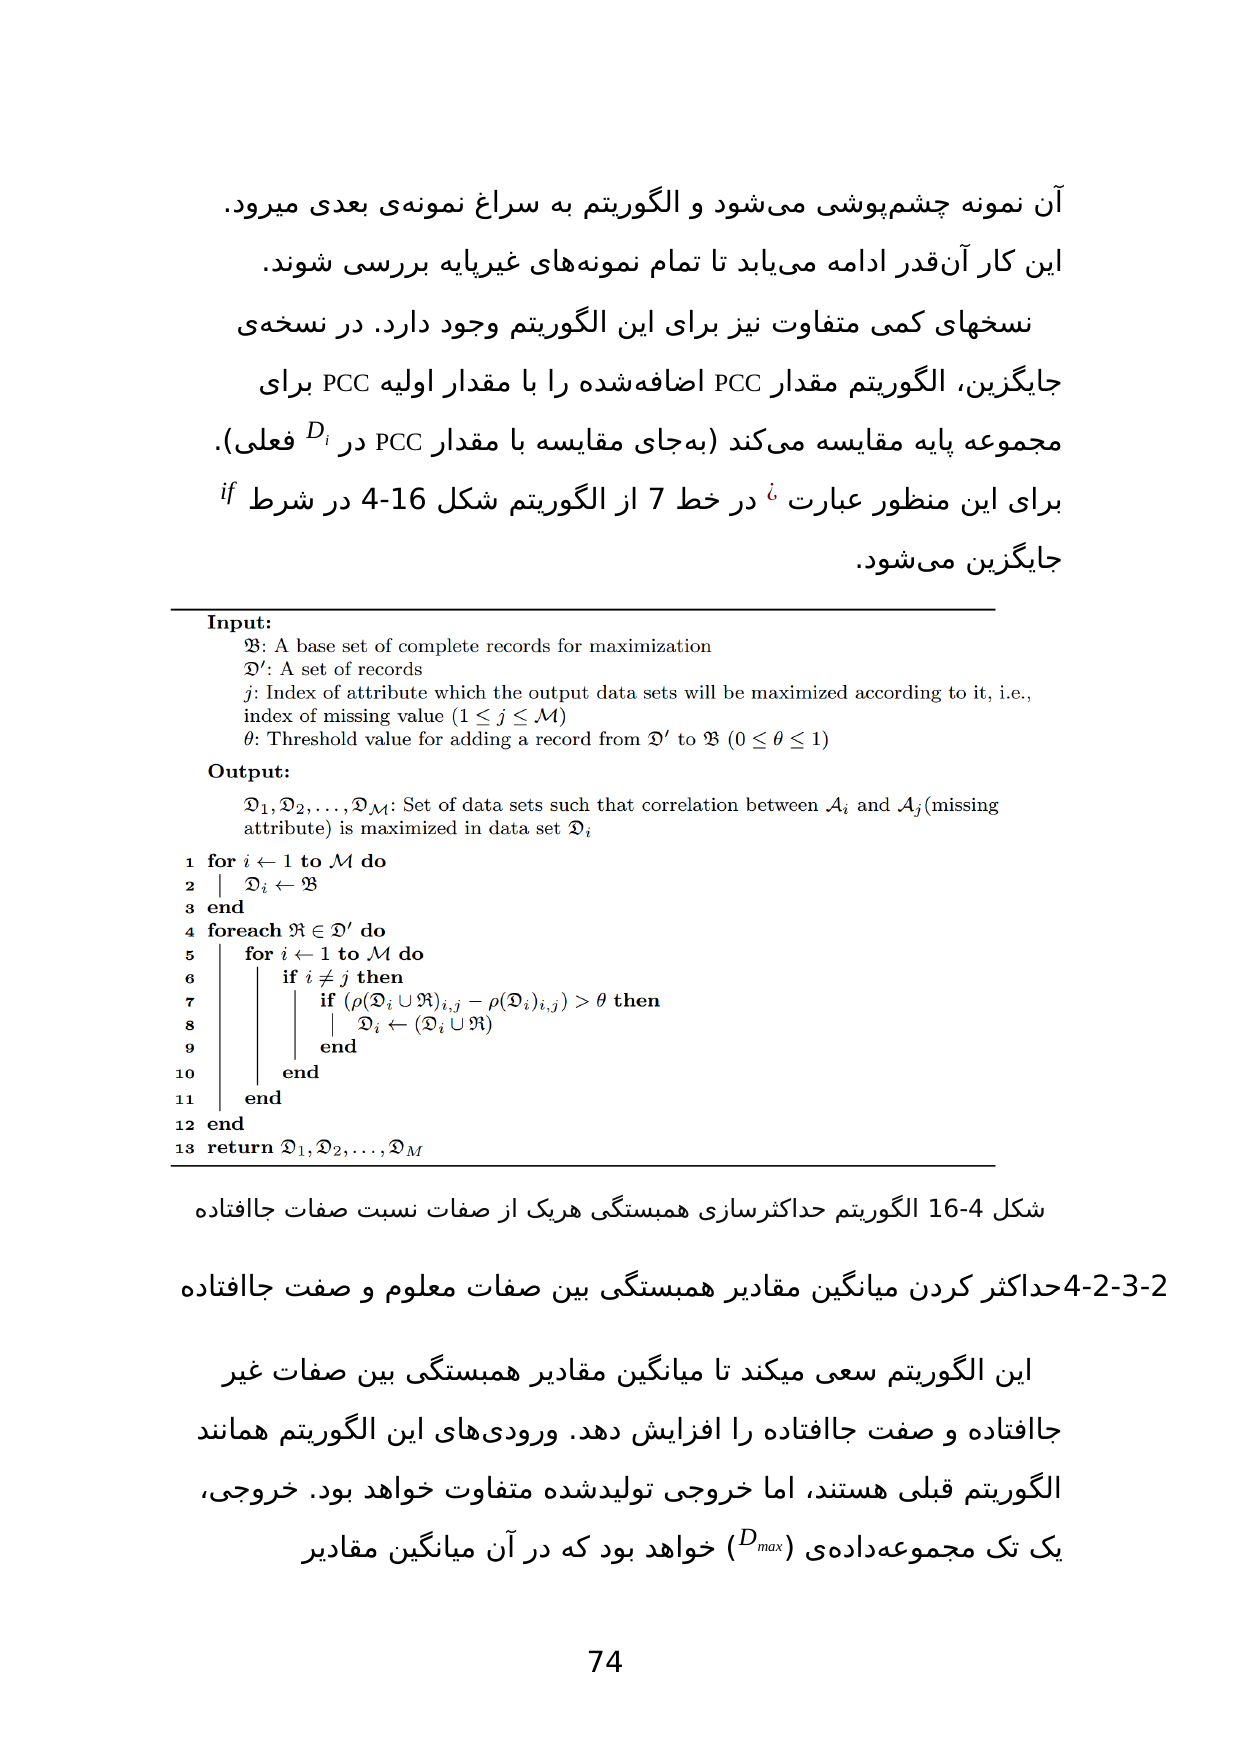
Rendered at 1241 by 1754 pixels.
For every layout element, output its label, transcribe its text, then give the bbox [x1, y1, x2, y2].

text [177, 1333, 1063, 1569]
picture [168, 605, 1033, 1170]
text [177, 165, 1063, 283]
subtitle حداکثر کردن میانگین مقادیر همبستگی بین صفات معلوم و صفت جاافتاده [177, 1249, 1063, 1308]
